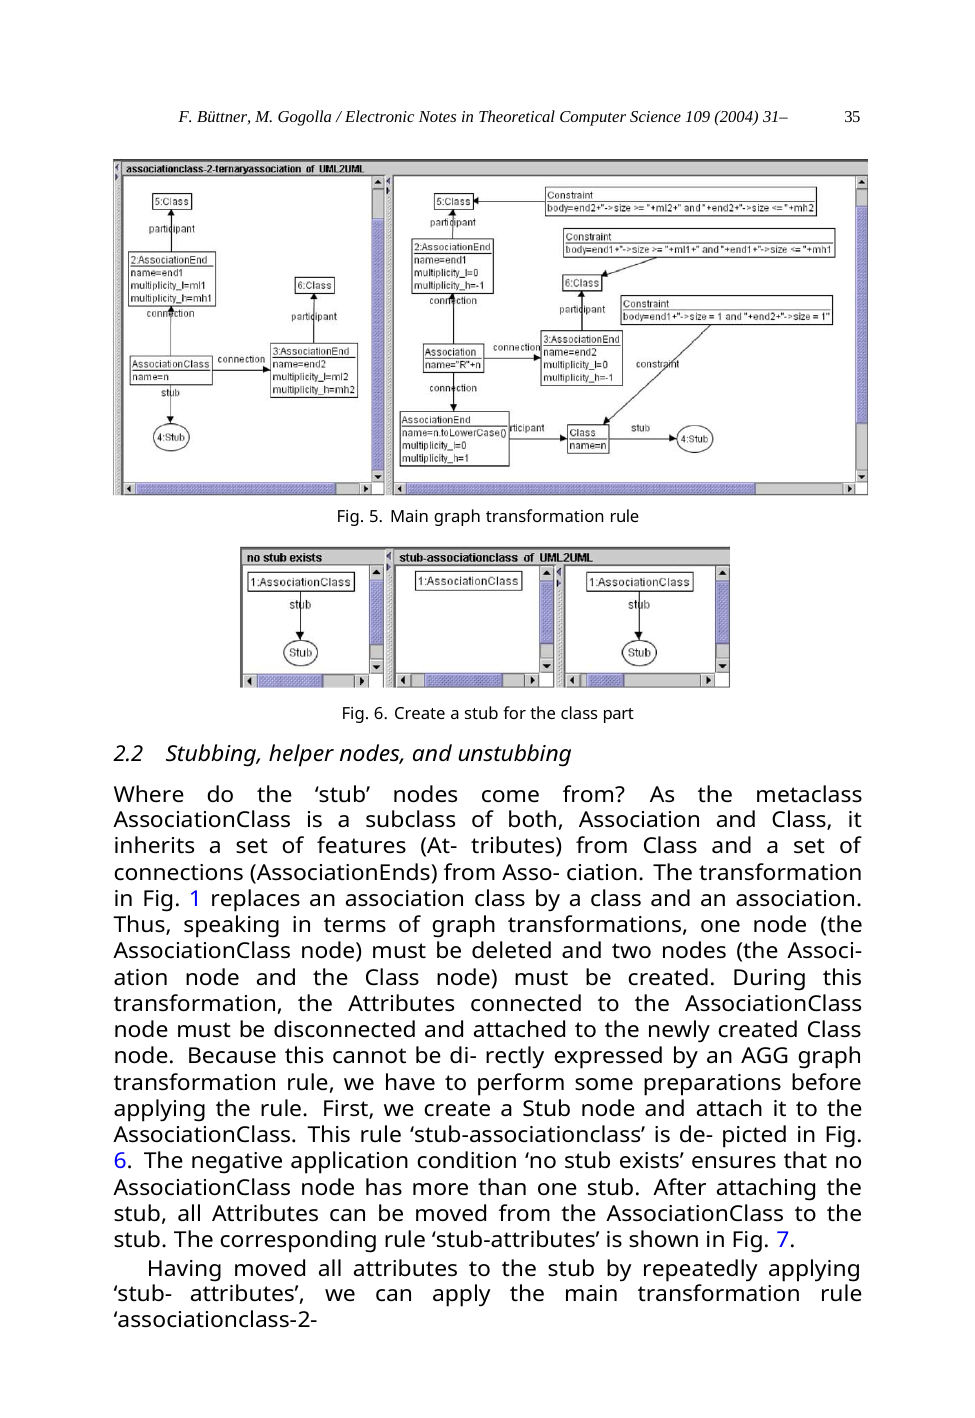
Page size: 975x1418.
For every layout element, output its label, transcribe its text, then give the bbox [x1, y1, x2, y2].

picture [111, 159, 869, 496]
text Having moved all attributes to the stub by repeatedly applying ‘stub- attributes’, we can apply the main transformation rule ‘associationclass-2- [113, 1256, 862, 1334]
picture [238, 545, 730, 556]
text Fig. 5. Main graph transformation rule [100, 505, 876, 528]
list Stubbing, helper nodes, and unstubbing [113, 738, 881, 768]
text Fig. 6. Create a stub for the class part [100, 556, 876, 725]
text Where do the ‘stub’ nodes come from? As the metaclass AssociationClass is a subclass of both, Association and Class, it inherits a set of features (At- tributes) from Class and a set of connections (AssociationEnds) from Asso- ciation. The transformation in Fig. 1 replaces an association class by a class and an association. Thus, speaking in terms of graph transformations, one node (the AssociationClass node) must be deleted and two nodes (the Associ- ation node and the Class node) must be created. During this transformation, the Attributes connected to the AssociationClass node must be disconnected and attached to the newly created Class node. Because this cannot be di- rectly expressed by an AGG graph transformation rule, we have to perform some preparations before applying the rule. First, we create a Stub node and attach it to the AssociationClass. This rule ‘stub-associationclass’ is de- picted in Fig. 6. The negative application condition ‘no stub exists’ ensures that no AssociationClass node has more than one stub. After attaching the stub, all Attributes can be moved from the AssociationClass to the stub. The corresponding rule ‘stub-attributes’ is shown in Fig. 7. [113, 781, 862, 1254]
